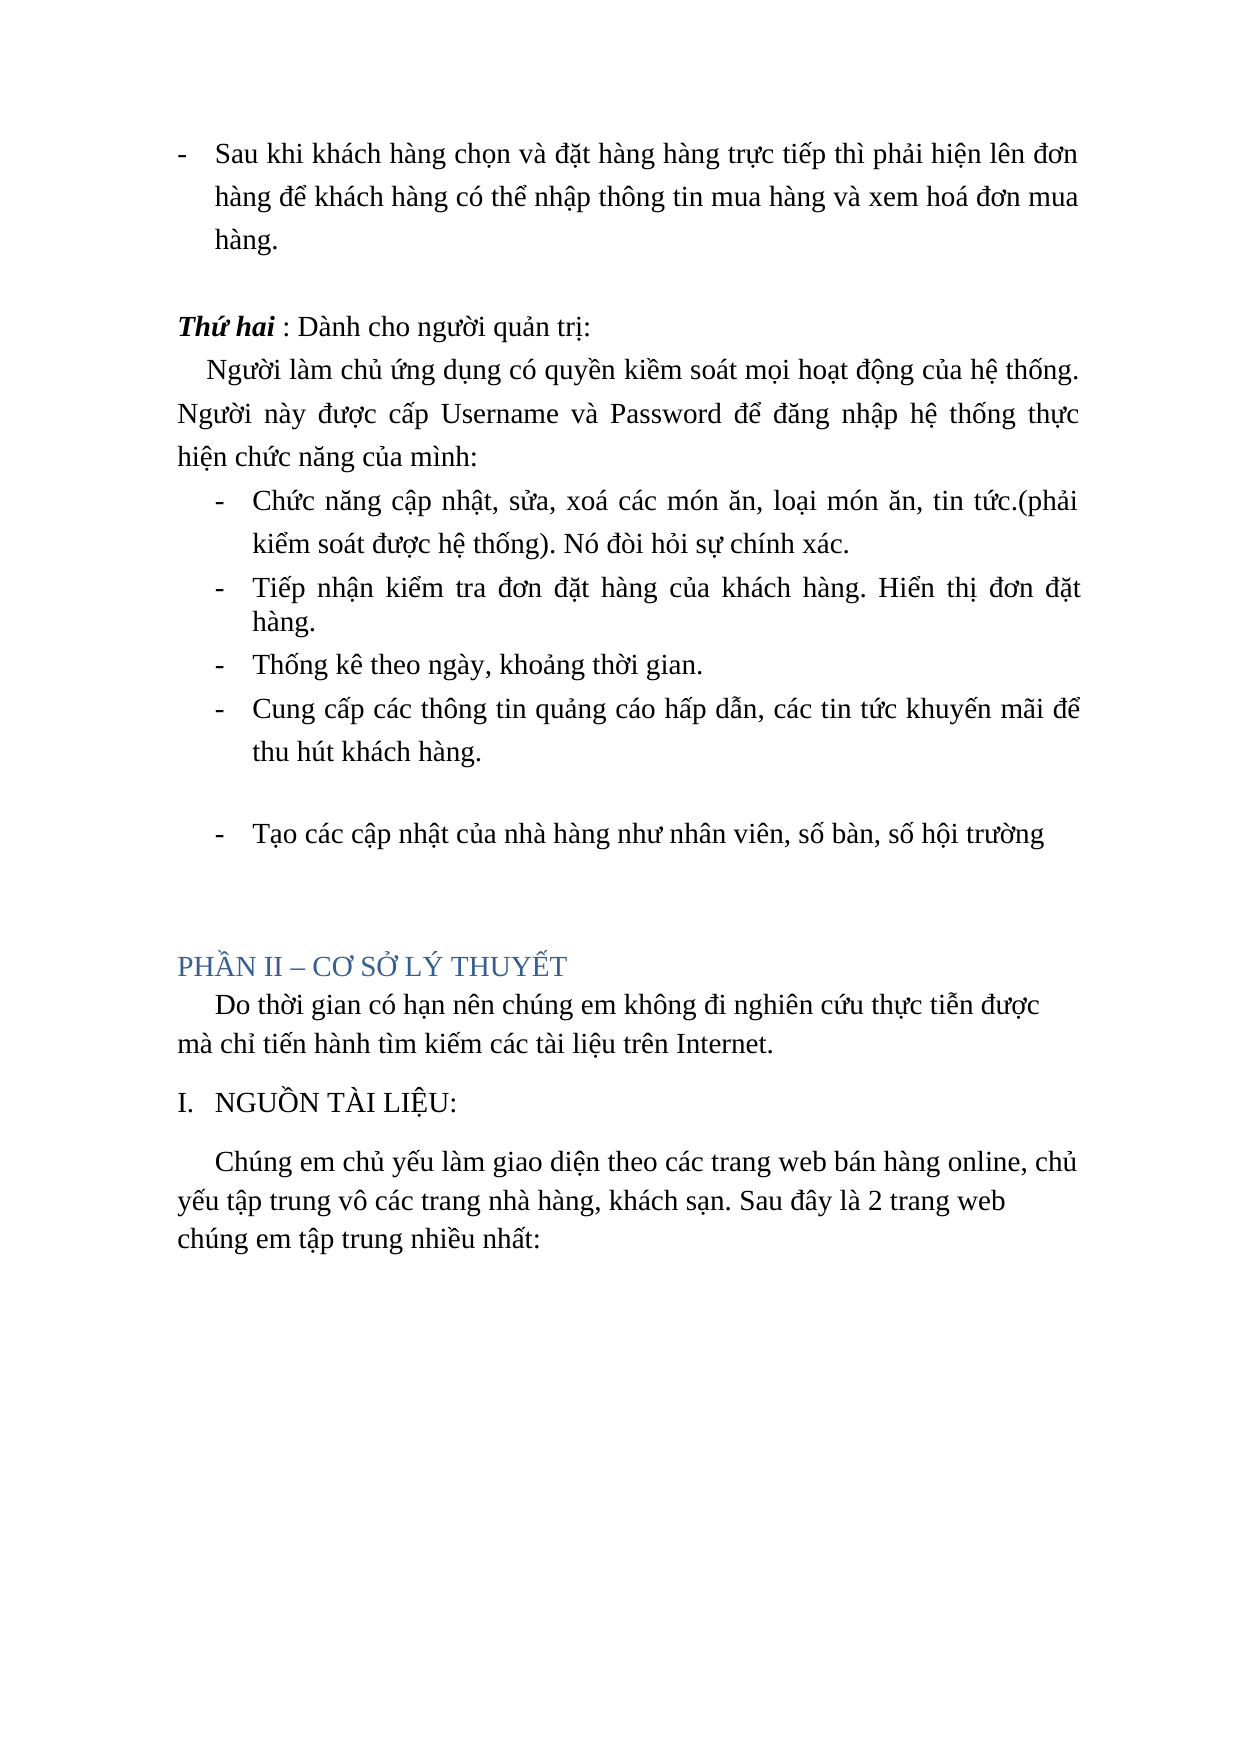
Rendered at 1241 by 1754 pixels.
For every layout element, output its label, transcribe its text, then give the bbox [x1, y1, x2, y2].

list Thống kê theo ngày, khoảng thời gian. [214, 647, 1082, 681]
text Chúng em chủ yếu làm giao diện theo các trang web bán hàng online, chủ yếu tập trung vô các trang nhà hàng, khách sạn. Sau đây là 2 trang web chúng em tập trung nhiều nhất: [177, 1144, 1082, 1255]
list NGUỒN TÀI LIỆU: [177, 1085, 1082, 1119]
text Thứ hai : Dành cho người quản trị: [177, 309, 1080, 342]
list Sau khi khách hàng chọn và đặt hàng hàng trực tiếp thì phải hiện lên đơn hàng để khách hàng có thể nhập thông tin mua hàng và xem hoá đơn mua hàng. [177, 137, 1080, 256]
list Chức năng cập nhật, sửa, xoá các món ăn, loại món ăn, tin tức.(phải kiểm soát được hệ thống). Nó đòi hỏi sự chính xác. [214, 483, 1080, 560]
list Tạo các cập nhật của nhà hàng như nhân viên, số bàn, số hội trường [214, 817, 1082, 850]
list Cung cấp các thông tin quảng cáo hấp dẫn, các tin tức khuyến mãi để thu hút khách hàng. [214, 691, 1082, 768]
text Do thời gian có hạn nên chúng em không đi nghiên cứu thực tiễn được mà chỉ tiến hành tìm kiếm các tài liệu trên Internet. [177, 987, 1082, 1059]
text Người làm chủ ứng dụng có quyền kiềm soát mọi hoạt động của hệ thống. Người này được cấp Username và Password để đăng nhập hệ thống thực hiện chức năng của mình: [177, 352, 1080, 473]
subtitle PHẦN II – CƠ SỞ LÝ THUYẾT [177, 949, 1082, 982]
list Tiếp nhận kiểm tra đơn đặt hàng của khách hàng. Hiển thị đơn đặt hàng. [214, 570, 1082, 637]
